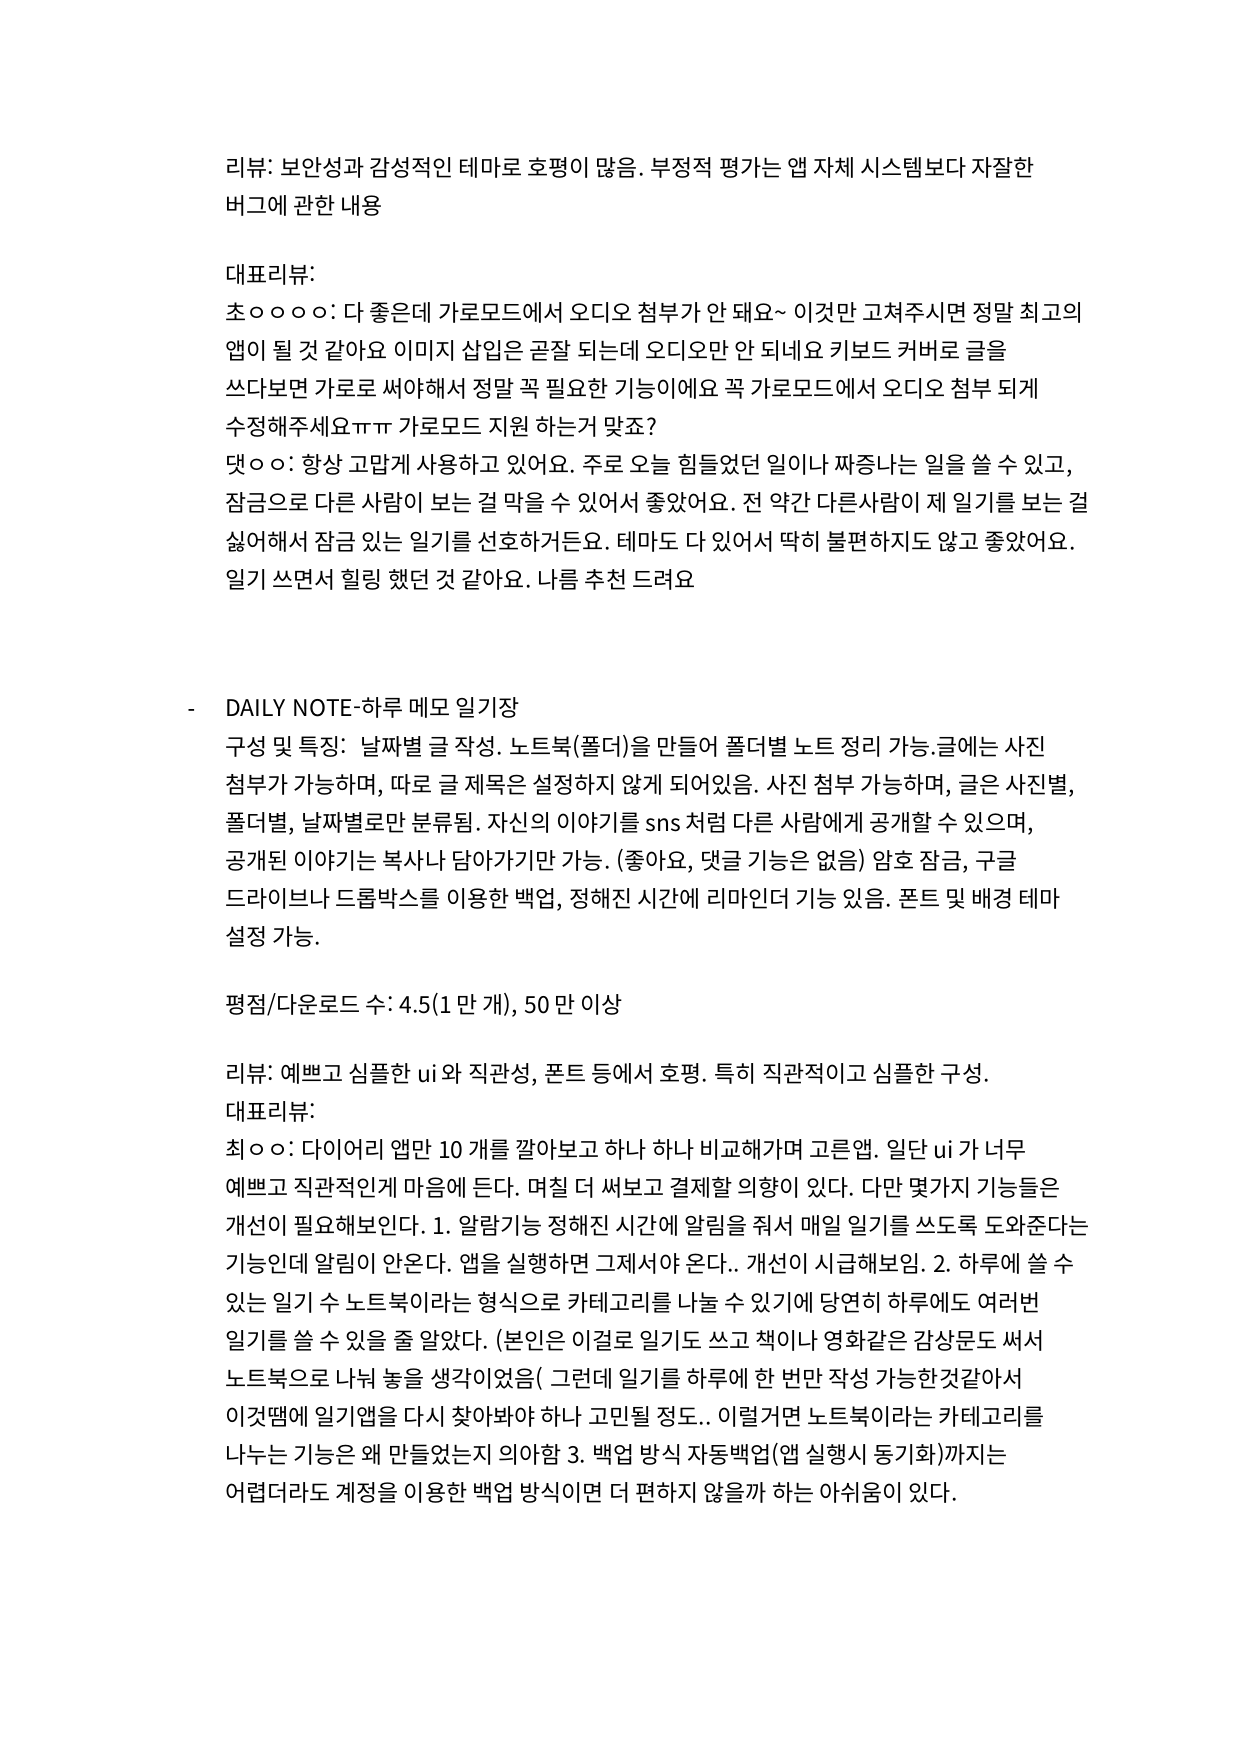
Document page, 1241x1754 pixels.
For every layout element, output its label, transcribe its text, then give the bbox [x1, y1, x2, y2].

text 리뷰: 예쁘고 심플한 ui와 직관성, 폰트 등에서 호평. 특히 직관적이고 심플한 구성. [225, 1056, 1090, 1089]
text 리뷰: 보안성과 감성적인 테마로 호평이 많음. 부정적 평가는 앱 자체 시스템보다 자잘한 버그에 관한 내용 [225, 150, 1090, 221]
text 대표리뷰: [225, 1094, 1090, 1127]
text 최ㅇㅇ: 다이어리 앱만 10개를 깔아보고 하나 하나 비교해가며 고른앱. 일단 ui가 너무 예쁘고 직관적인게 마음에 든다. 며칠 더 써보고 결제할 의향이 있다. 다만 몇가지 기능들은 개선이 필요해보인다. 1. 알람기능 정해진 시간에 알림을 줘서 매일 일기를 쓰도록 도와준다는 기능인데 알림이 안온다. 앱을 실행하면 그제서야 온다.. 개선이 시급해보임. 2. 하루에 쓸 수 있는 일기 수 노트북이라는 형식으로 카테고리를 나눌 수 있기에 당연히 하루에도 여러번 일기를 쓸 수 있을 줄 알았다. (본인은 이걸로 일기도 쓰고 책이나 영화같은 감상문도 써서 노트북으로 나눠 놓을 생각이었음( 그런데 일기를 하루에 한 번만 작성 가능한것같아서 이것땜에 일기앱을 다시 찾아봐야 하나 고민될 정도.. 이럴거면 노트북이라는 카테고리를 나누는 기능은 왜 만들었는지 의아함 3. 백업 방식 자동백업(앱 실행시 동기화)까지는 어렵더라도 계정을 이용한 백업 방식이면 더 편하지 않을까 하는 아쉬움이 있다. [225, 1132, 1090, 1508]
list DAILY NOTE-하루 메모 일기장 [187, 690, 1090, 723]
text 대표리뷰: [225, 256, 1090, 290]
text 구성 및 특징: 날짜별 글 작성. 노트북(폴더)을 만들어 폴더별 노트 정리 가능.글에는 사진 첨부가 가능하며, 따로 글 제목은 설정하지 않게 되어있음. 사진 첨부 가능하며, 글은 사진별, 폴더별, 날짜별로만 분류됨. 자신의 이야기를 sns처럼 다른 사람에게 공개할 수 있으며, 공개된 이야기는 복사나 담아가기만 가능. (좋아요, 댓글 기능은 없음) 암호 잠금, 구글 드라이브나 드롭박스를 이용한 백업, 정해진 시간에 리마인더 기능 있음. 폰트 및 배경 테마 설정 가능. [225, 728, 1090, 952]
text 초ㅇㅇㅇㅇ: 다 좋은데 가로모드에서 오디오 첨부가 안 돼요~ 이것만 고쳐주시면 정말 최고의 앱이 될 것 같아요 이미지 삽입은 곧잘 되는데 오디오만 안 되네요 키보드 커버로 글을 쓰다보면 가로로 써야해서 정말 꼭 필요한 기능이에요 꼭 가로모드에서 오디오 첨부 되게 수정해주세요ㅠㅠ 가로모드 지원 하는거 맞죠? [225, 294, 1090, 442]
text 평점/다운로드 수: 4.5(1만 개), 50만 이상 [225, 987, 1090, 1021]
text 댓ㅇㅇ: 항상 고맙게 사용하고 있어요. 주로 오늘 힘들었던 일이나 짜증나는 일을 쓸 수 있고, 잠금으로 다른 사람이 보는 걸 막을 수 있어서 좋았어요. 전 약간 다른사람이 제 일기를 보는 걸 싫어해서 잠금 있는 일기를 선호하거든요. 테마도 다 있어서 딱히 불편하지도 않고 좋았어요. 일기 쓰면서 힐링 했던 것 같아요. 나름 추천 드려요 [225, 447, 1090, 595]
